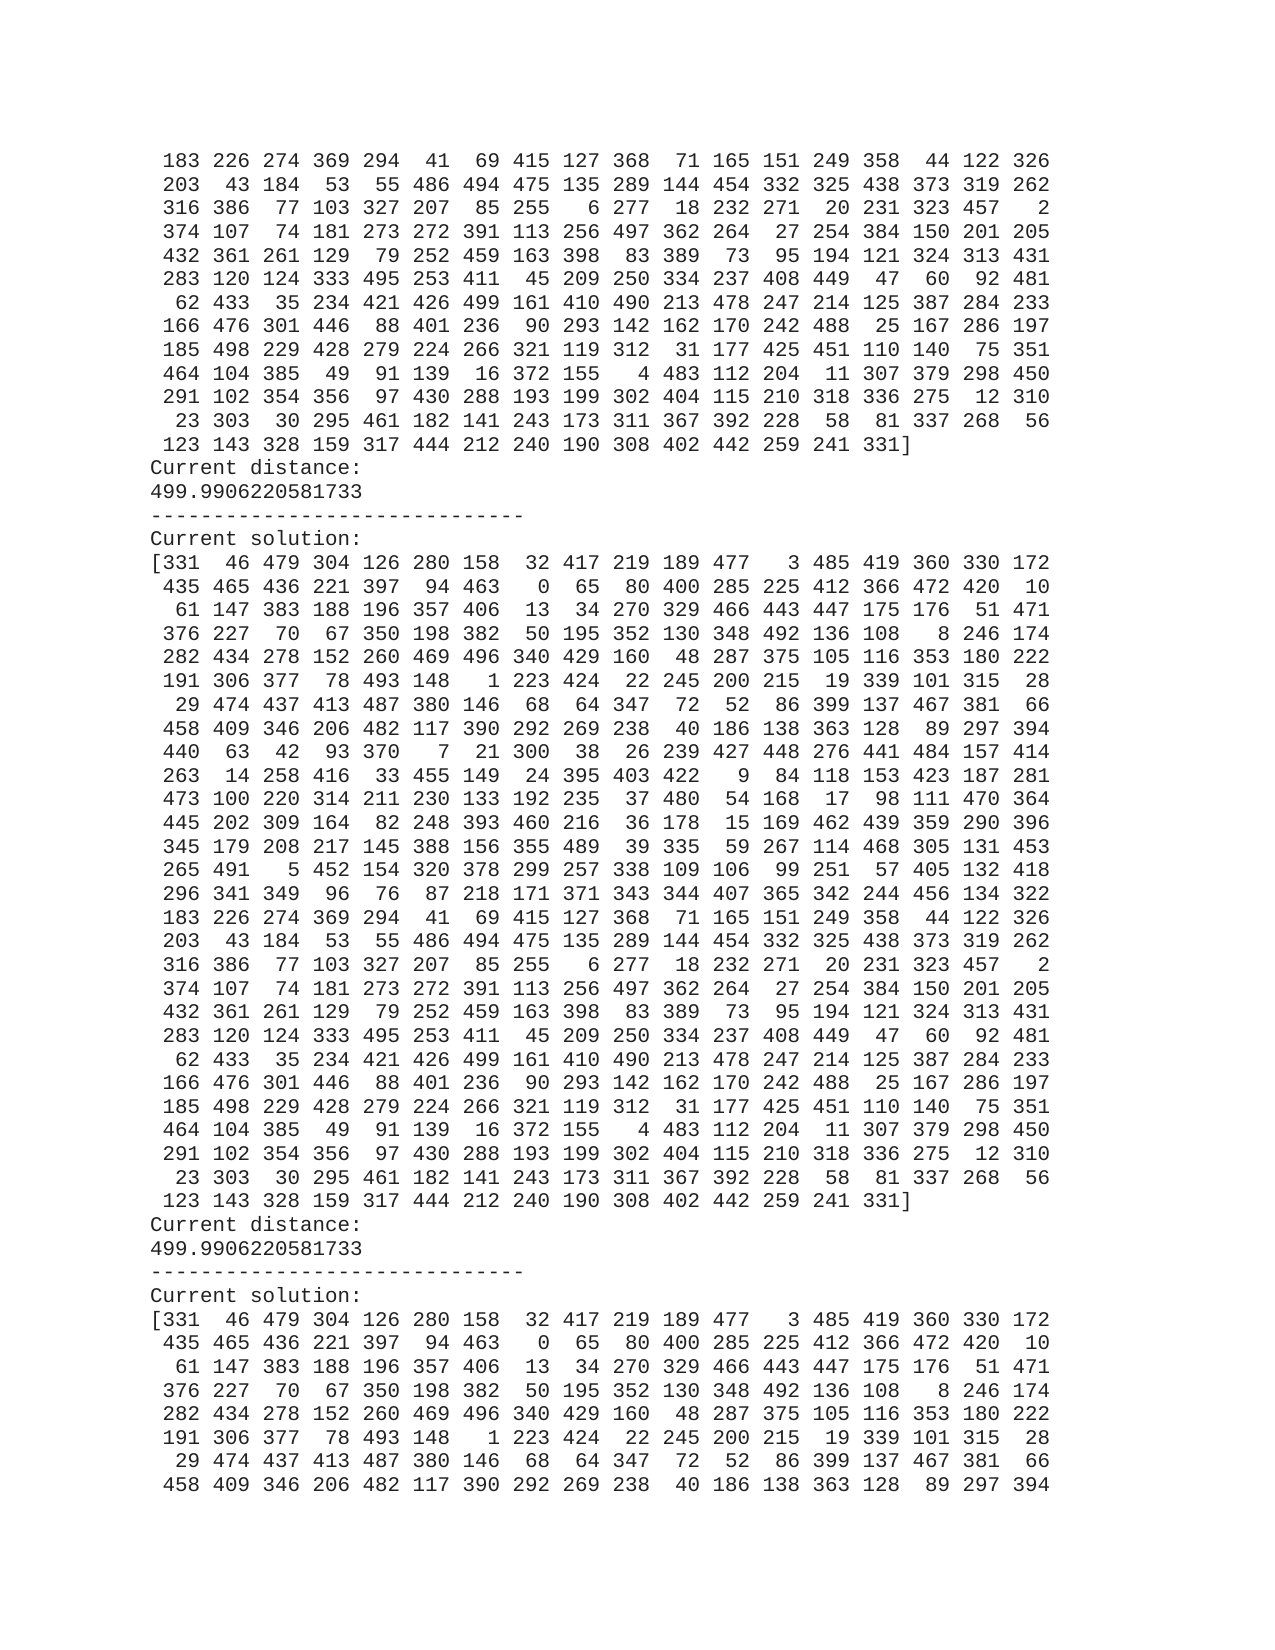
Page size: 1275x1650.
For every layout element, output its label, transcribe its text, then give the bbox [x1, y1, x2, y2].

text 191 306 377 78 493 148 1 223 424 22 245 200 215 19 339 101 315 28 [150, 1427, 1125, 1451]
text 123 143 328 159 317 444 212 240 190 308 402 442 259 241 331] [150, 1190, 1125, 1214]
text 376 227 70 67 350 198 382 50 195 352 130 348 492 136 108 8 246 174 [150, 623, 1125, 647]
text 123 143 328 159 317 444 212 240 190 308 402 442 259 241 331] [150, 434, 1125, 457]
text 283 120 124 333 495 253 411 45 209 250 334 237 408 449 47 60 92 481 [150, 1025, 1125, 1048]
text 435 465 436 221 397 94 463 0 65 80 400 285 225 412 366 472 420 10 [150, 576, 1125, 599]
text 61 147 383 188 196 357 406 13 34 270 329 466 443 447 175 176 51 471 [150, 1356, 1125, 1379]
text 283 120 124 333 495 253 411 45 209 250 334 237 408 449 47 60 92 481 [150, 268, 1125, 292]
text 296 341 349 96 76 87 218 171 371 343 344 407 365 342 244 456 134 322 [150, 883, 1125, 907]
text 376 227 70 67 350 198 382 50 195 352 130 348 492 136 108 8 246 174 [150, 1379, 1125, 1403]
text 316 386 77 103 327 207 85 255 6 277 18 232 271 20 231 323 457 2 [150, 197, 1125, 221]
text 23 303 30 295 461 182 141 243 173 311 367 392 228 58 81 337 268 56 [150, 410, 1125, 434]
text 316 386 77 103 327 207 85 255 6 277 18 232 271 20 231 323 457 2 [150, 954, 1125, 978]
text Current solution: [150, 528, 1125, 552]
text 464 104 385 49 91 139 16 372 155 4 483 112 204 11 307 379 298 450 [150, 363, 1125, 386]
text 499.9906220581733 [150, 481, 1125, 505]
text 265 491 5 452 154 320 378 299 257 338 109 106 99 251 57 405 132 418 [150, 859, 1125, 883]
text 203 43 184 53 55 486 494 475 135 289 144 454 332 325 438 373 319 262 [150, 930, 1125, 954]
text 282 434 278 152 260 469 496 340 429 160 48 287 375 105 116 353 180 222 [150, 647, 1125, 670]
text 432 361 261 129 79 252 459 163 398 83 389 73 95 194 121 324 313 431 [150, 244, 1125, 268]
text 374 107 74 181 273 272 391 113 256 497 362 264 27 254 384 150 201 205 [150, 221, 1125, 244]
text Current solution: [150, 1285, 1125, 1309]
text 435 465 436 221 397 94 463 0 65 80 400 285 225 412 366 472 420 10 [150, 1332, 1125, 1356]
text 166 476 301 446 88 401 236 90 293 142 162 170 242 488 25 167 286 197 [150, 316, 1125, 339]
text 291 102 354 356 97 430 288 193 199 302 404 115 210 318 336 275 12 310 [150, 1143, 1125, 1167]
text 61 147 383 188 196 357 406 13 34 270 329 466 443 447 175 176 51 471 [150, 599, 1125, 623]
text 62 433 35 234 421 426 499 161 410 490 213 478 247 214 125 387 284 233 [150, 292, 1125, 316]
text 464 104 385 49 91 139 16 372 155 4 483 112 204 11 307 379 298 450 [150, 1119, 1125, 1143]
text Current distance: [150, 1214, 1125, 1238]
text ------------------------------ [150, 1261, 1125, 1285]
text 432 361 261 129 79 252 459 163 398 83 389 73 95 194 121 324 313 431 [150, 1001, 1125, 1025]
text 29 474 437 413 487 380 146 68 64 347 72 52 86 399 137 467 381 66 [150, 694, 1125, 717]
text 458 409 346 206 482 117 390 292 269 238 40 186 138 363 128 89 297 394 [150, 717, 1125, 741]
text 374 107 74 181 273 272 391 113 256 497 362 264 27 254 384 150 201 205 [150, 978, 1125, 1001]
text 29 474 437 413 487 380 146 68 64 347 72 52 86 399 137 467 381 66 [150, 1451, 1125, 1474]
text 23 303 30 295 461 182 141 243 173 311 367 392 228 58 81 337 268 56 [150, 1167, 1125, 1190]
text 282 434 278 152 260 469 496 340 429 160 48 287 375 105 116 353 180 222 [150, 1403, 1125, 1427]
text 203 43 184 53 55 486 494 475 135 289 144 454 332 325 438 373 319 262 [150, 174, 1125, 197]
text 499.9906220581733 [150, 1238, 1125, 1261]
text [331 46 479 304 126 280 158 32 417 219 189 477 3 485 419 360 330 172 [150, 1309, 1125, 1332]
text 185 498 229 428 279 224 266 321 119 312 31 177 425 451 110 140 75 351 [150, 339, 1125, 363]
text 345 179 208 217 145 388 156 355 489 39 335 59 267 114 468 305 131 453 [150, 836, 1125, 859]
text Current distance: [150, 457, 1125, 481]
text 62 433 35 234 421 426 499 161 410 490 213 478 247 214 125 387 284 233 [150, 1048, 1125, 1072]
text ------------------------------ [150, 505, 1125, 528]
text 191 306 377 78 493 148 1 223 424 22 245 200 215 19 339 101 315 28 [150, 670, 1125, 694]
text [331 46 479 304 126 280 158 32 417 219 189 477 3 485 419 360 330 172 [150, 552, 1125, 576]
text 440 63 42 93 370 7 21 300 38 26 239 427 448 276 441 484 157 414 [150, 741, 1125, 765]
text 458 409 346 206 482 117 390 292 269 238 40 186 138 363 128 89 297 394 [150, 1474, 1125, 1498]
text 166 476 301 446 88 401 236 90 293 142 162 170 242 488 25 167 286 197 [150, 1072, 1125, 1096]
text 291 102 354 356 97 430 288 193 199 302 404 115 210 318 336 275 12 310 [150, 386, 1125, 410]
text 183 226 274 369 294 41 69 415 127 368 71 165 151 249 358 44 122 326 [150, 907, 1125, 930]
text 183 226 274 369 294 41 69 415 127 368 71 165 151 249 358 44 122 326 [150, 150, 1125, 174]
text 185 498 229 428 279 224 266 321 119 312 31 177 425 451 110 140 75 351 [150, 1096, 1125, 1119]
text 445 202 309 164 82 248 393 460 216 36 178 15 169 462 439 359 290 396 [150, 812, 1125, 836]
text 473 100 220 314 211 230 133 192 235 37 480 54 168 17 98 111 470 364 [150, 788, 1125, 812]
text 263 14 258 416 33 455 149 24 395 403 422 9 84 118 153 423 187 281 [150, 765, 1125, 788]
